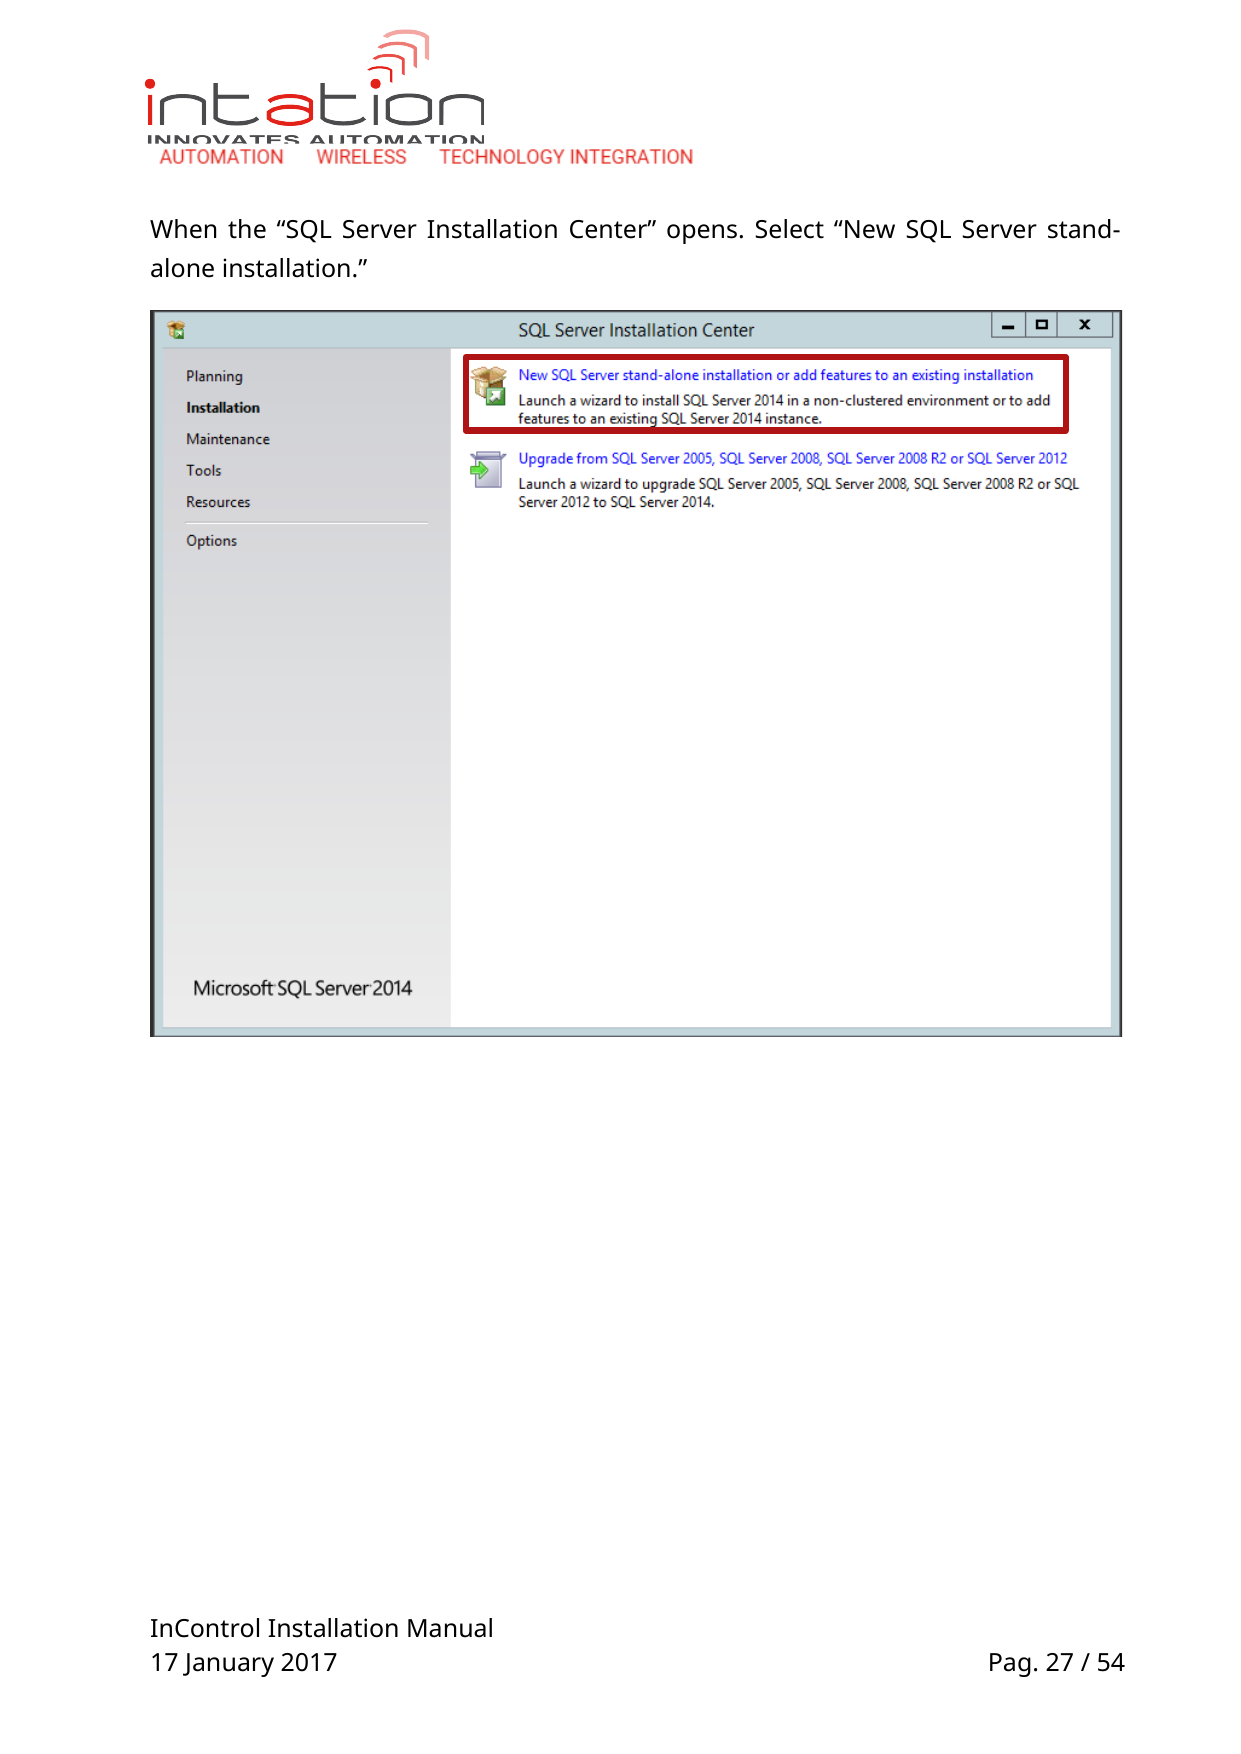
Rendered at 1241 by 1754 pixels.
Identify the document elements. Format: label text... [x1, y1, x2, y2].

text When the “SQL Server Installation Center” opens. Select “New SQL Server stand-alone installation.” [150, 211, 1122, 284]
picture [150, 310, 1123, 1037]
picture [137, 21, 698, 169]
